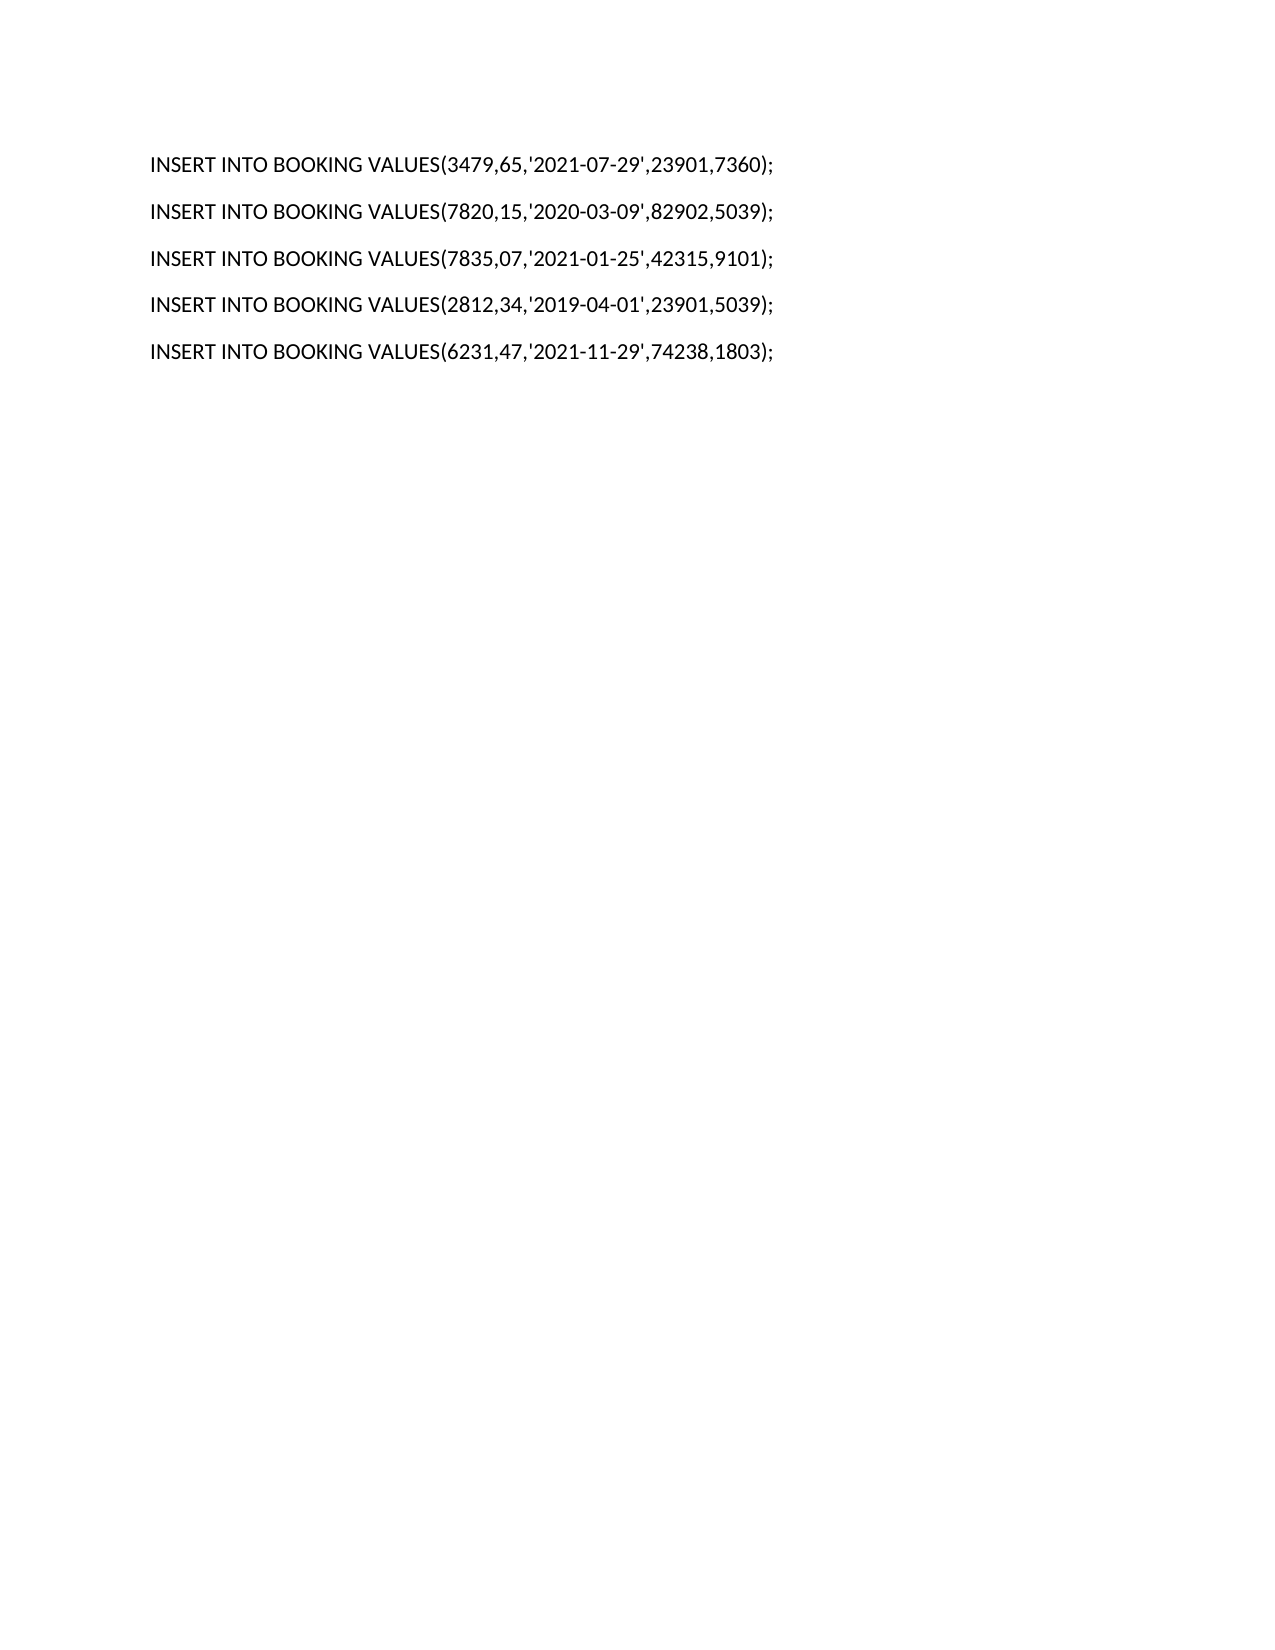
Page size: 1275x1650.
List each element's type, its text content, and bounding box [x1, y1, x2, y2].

text INSERT INTO BOOKING VALUES(6231,47,'2021-11-29',74238,1803); [150, 337, 1125, 366]
text INSERT INTO BOOKING VALUES(7820,15,'2020-03-09',82902,5039); [150, 197, 1125, 225]
text INSERT INTO BOOKING VALUES(2812,34,'2019-04-01',23901,5039); [150, 291, 1125, 319]
text INSERT INTO BOOKING VALUES(7835,07,'2021-01-25',42315,9101); [150, 244, 1125, 272]
text INSERT INTO BOOKING VALUES(3479,65,'2021-07-29',23901,7360); [150, 150, 1125, 178]
